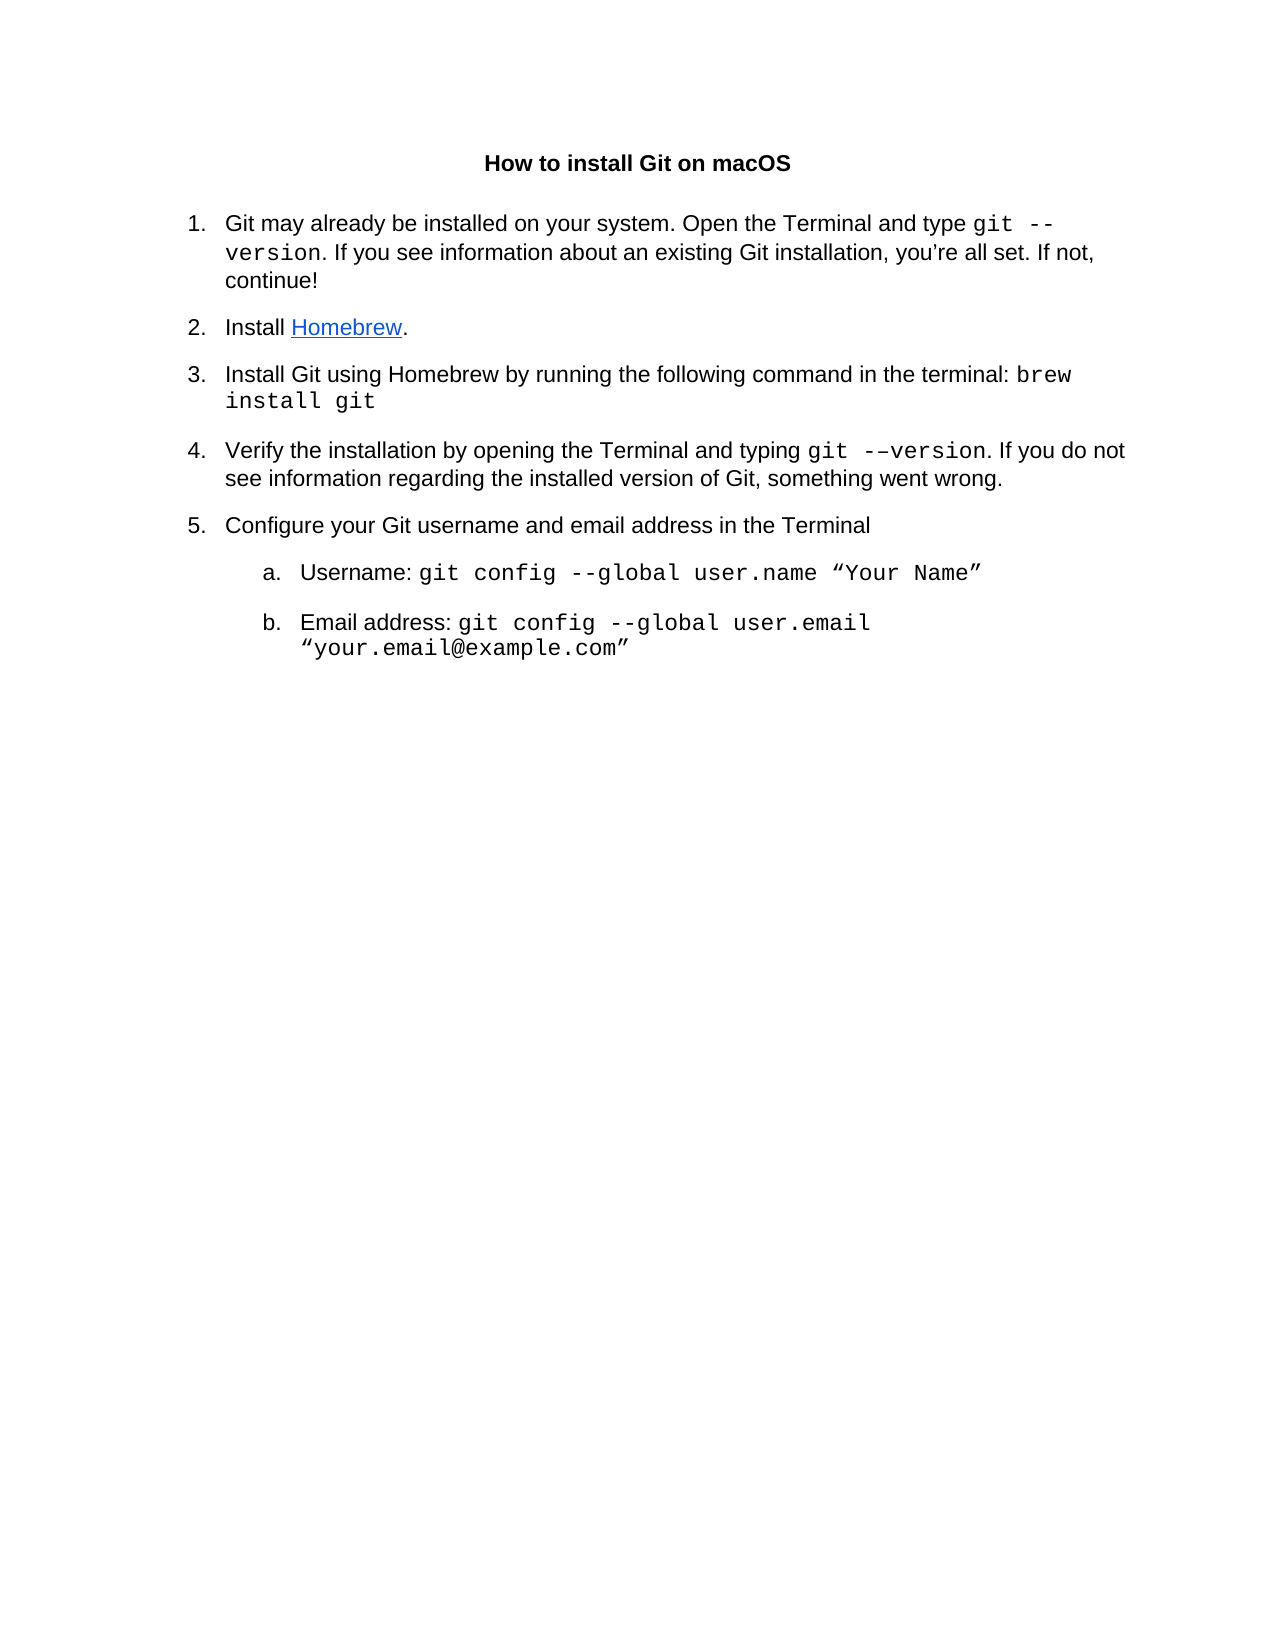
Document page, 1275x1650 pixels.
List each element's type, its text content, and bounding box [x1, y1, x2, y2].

list Username: git config --global user.name “Your Name” [262, 559, 1125, 588]
list Configure your Git username and email address in the Terminal [187, 512, 1125, 538]
list Email address: git config --global user.email “your.email@example.com” [262, 608, 1125, 663]
text How to install Git on macOS [150, 150, 1125, 176]
list Install Homebrew. [187, 314, 1125, 341]
list Install Git using Homebrew by running the following command in the terminal: brew install git [187, 361, 1125, 416]
list Git may already be installed on your system. Open the Terminal and type git --version. If you see information about an existing Git installation, you’re all set. If not, continue! [187, 210, 1125, 293]
list Verify the installation by opening the Terminal and typing git -–version. If you do not see information regarding the installed version of Git, something went wrong. [187, 437, 1125, 491]
